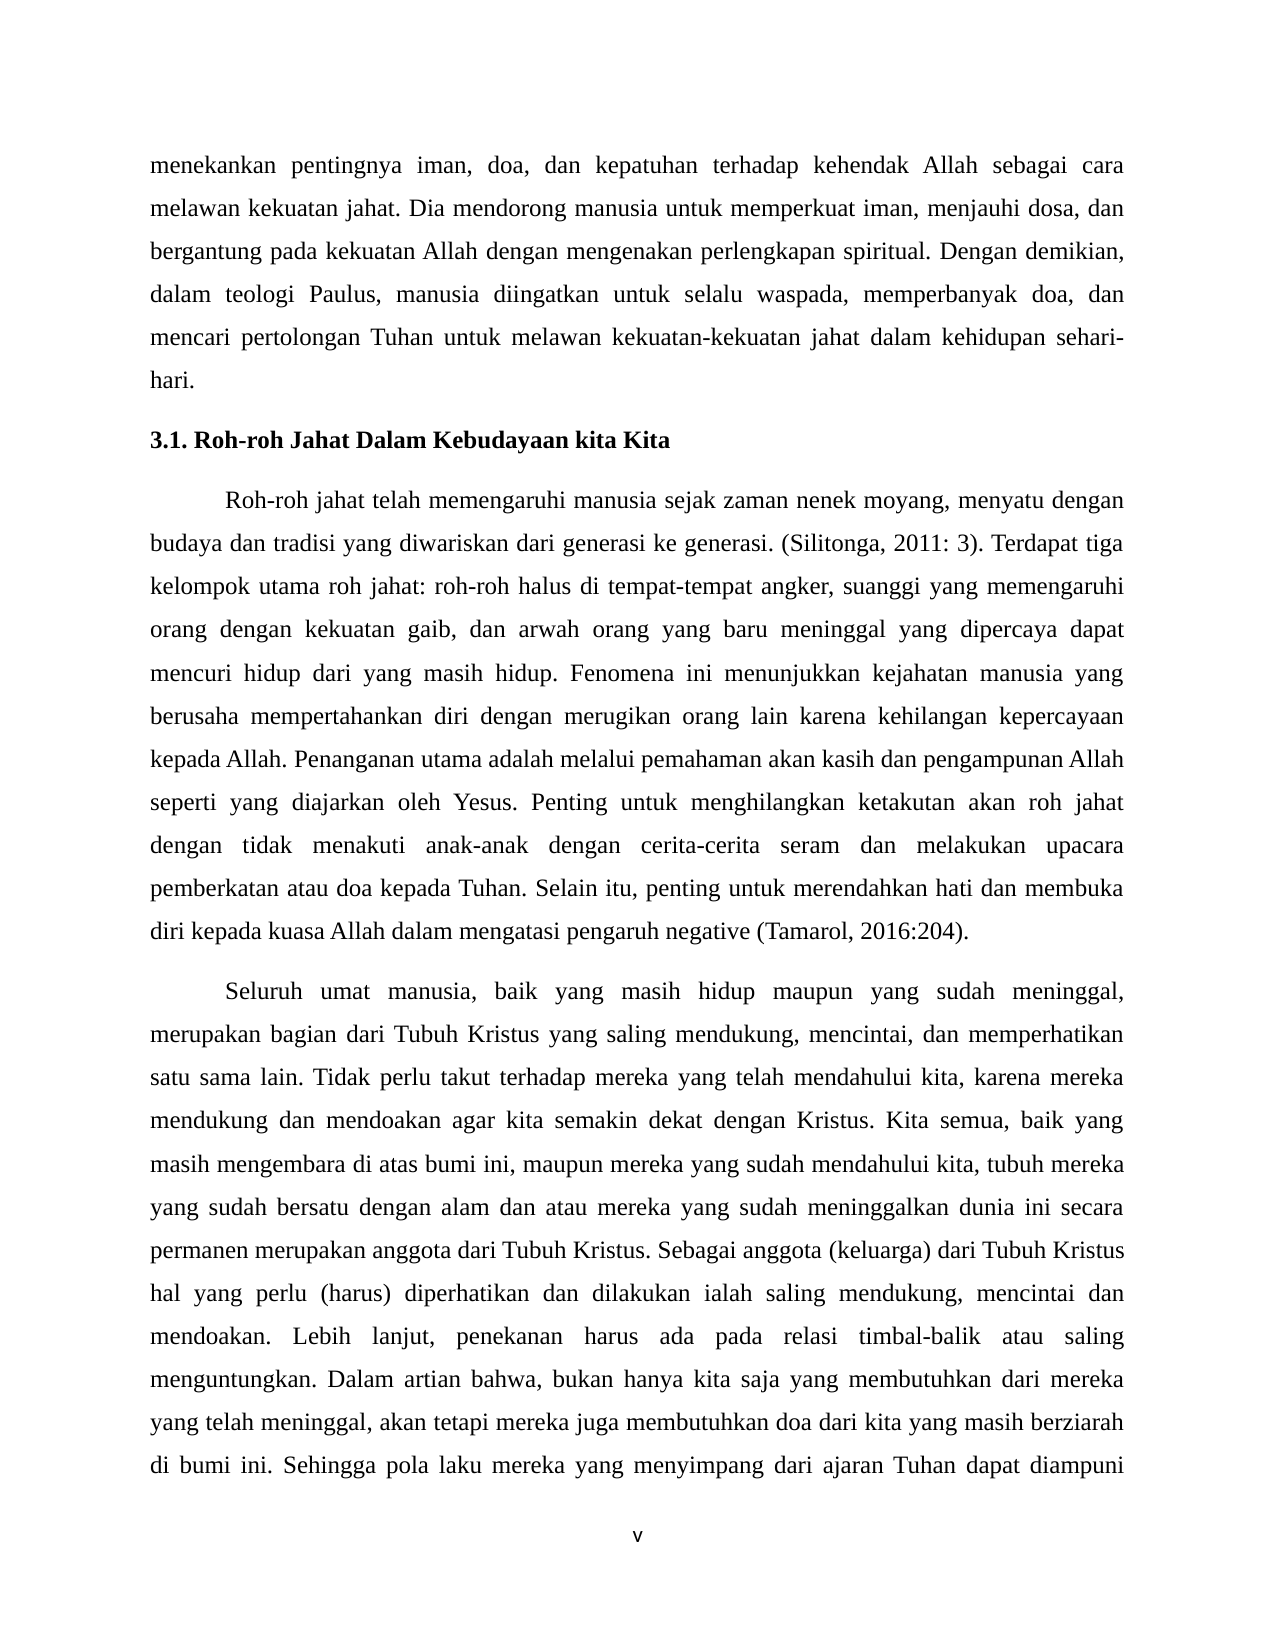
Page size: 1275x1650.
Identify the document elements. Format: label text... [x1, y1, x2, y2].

text 3.1. Roh-roh Jahat Dalam Kebudayaan kita Kita [150, 425, 1125, 454]
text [150, 150, 1125, 394]
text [150, 976, 1125, 1479]
text Roh-roh jahat telah memengaruhi manusia sejak zaman nenek moyang, menyatu dengan budaya dan tradisi yang diwariskan dari generasi ke generasi. (Silitonga, 2011: 3). Terdapat tiga kelompok utama roh jahat: roh-roh halus di tempat-tempat angker, suanggi yang memengaruhi orang dengan kekuatan gaib, dan arwah orang yang baru meninggal yang dipercaya dapat mencuri hidup dari yang masih hidup. Fenomena ini menunjukkan kejahatan manusia yang berusaha mempertahankan diri dengan merugikan orang lain karena kehilangan kepercayaan kepada Allah. Penanganan utama adalah melalui pemahaman akan kasih dan pengampunan Allah seperti yang diajarkan oleh Yesus. Penting untuk menghilangkan ketakutan akan roh jahat dengan tidak menakuti anak-anak dengan cerita-cerita seram dan melakukan upacara pemberkatan atau doa kepada Tuhan. Selain itu, penting untuk merendahkan hati dan membuka diri kepada kuasa Allah dalam mengatasi pengaruh negative (Tamarol, 2016:204). [150, 485, 1125, 945]
